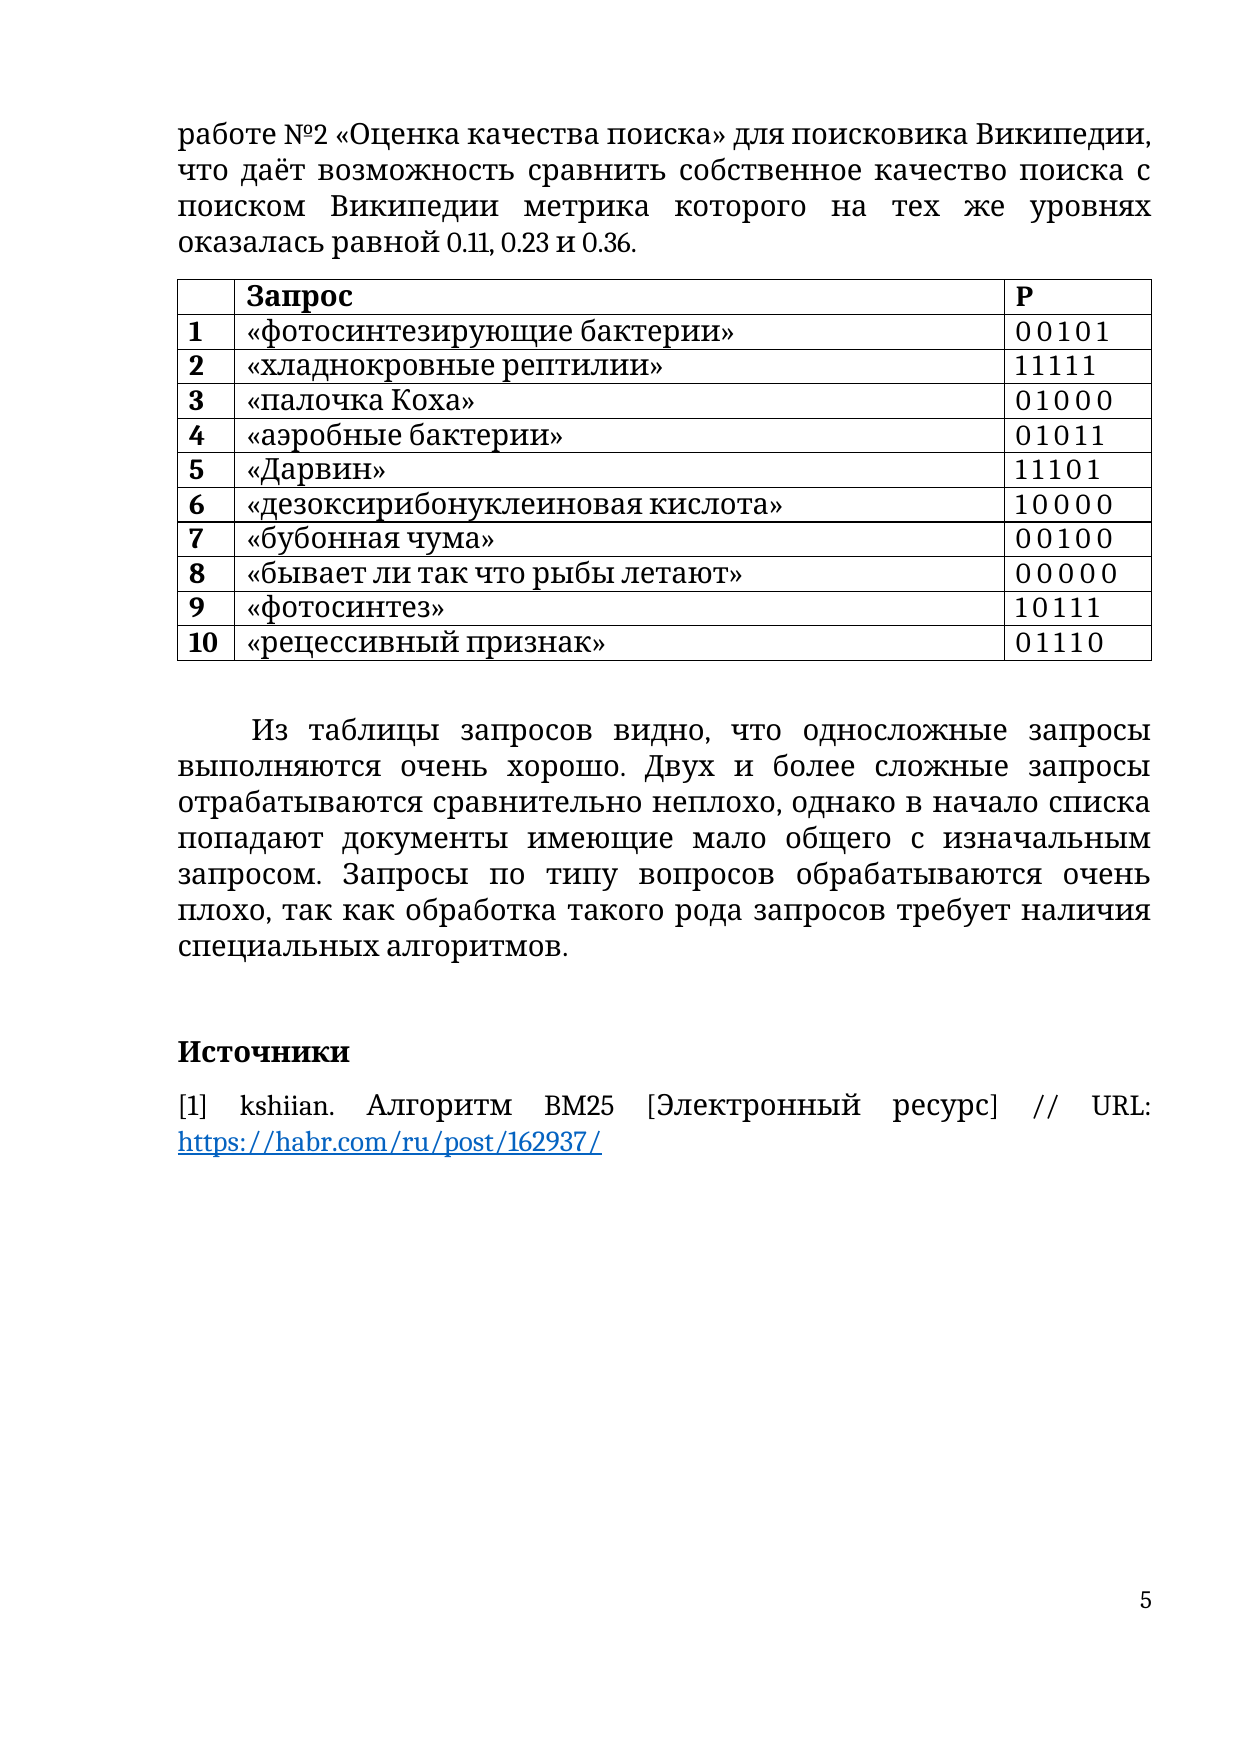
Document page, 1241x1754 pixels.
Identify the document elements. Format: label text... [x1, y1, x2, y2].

table_header Запрос [235, 280, 1004, 314]
table_cell 1 1 1 0 1 [1005, 453, 1151, 487]
table_cell «палочка Коха» [235, 384, 1004, 418]
table_cell 10 [178, 626, 234, 660]
table_cell 8 [178, 557, 234, 591]
table_cell 1 0 0 0 0 [1005, 488, 1151, 521]
table_cell 0 1 1 1 0 [1005, 626, 1151, 660]
table_cell 0 0 1 0 1 [1005, 315, 1151, 348]
table_cell 2 [178, 350, 234, 383]
table_cell «фотосинтез» [235, 592, 1004, 625]
table_cell «бубонная чума» [235, 523, 1004, 556]
table_cell «рецессивный признак» [235, 626, 1004, 660]
table_cell 6 [178, 488, 234, 521]
table_cell 0 0 1 0 0 [1005, 523, 1151, 556]
table_cell 9 [178, 592, 234, 625]
table_cell 0 1 0 1 1 [1005, 419, 1151, 452]
table_cell 1 1 1 1 1 [1005, 350, 1151, 383]
table_cell «аэробные бактерии» [235, 419, 1004, 452]
text Источники [177, 1036, 1152, 1070]
table_cell «хладнокровные рептилии» [235, 350, 1004, 383]
table_cell 3 [178, 384, 234, 418]
table_cell 4 [178, 419, 234, 452]
table_cell 1 [178, 315, 234, 348]
table_cell «Дарвин» [235, 453, 1004, 487]
table_cell «бывает ли так что рыбы летают» [235, 557, 1004, 591]
text [1] kshiian. Алгоритм BM25 [Электронный ресурс] // URL: https://habr.com/ru/post/162937/ [177, 1089, 1152, 1159]
table_cell 5 [178, 453, 234, 487]
table_cell 7 [178, 523, 234, 556]
table_header [178, 280, 234, 314]
table_cell 0 1 0 0 0 [1005, 384, 1151, 418]
table_cell «фотосинтезирующие бактерии» [235, 315, 1004, 348]
table_cell 0 0 0 0 0 [1005, 557, 1151, 591]
table_cell 1 0 1 1 1 [1005, 592, 1151, 625]
table_cell «дезоксирибонуклеиновая кислота» [235, 488, 1004, 521]
table_header P [1005, 280, 1151, 314]
text Из таблицы запросов видно, что односложные запросы выполняются очень хорошо. Двух и более сложные запросы отрабатываются сравнительно неплохо, однако в начало списка попадают документы имеющие мало общего с изначальным запросом. Запросы по типу вопросов обрабатываются очень плохо, так как обработка такого рода запросов требует наличия специальных алгоритмов. [177, 714, 1152, 964]
